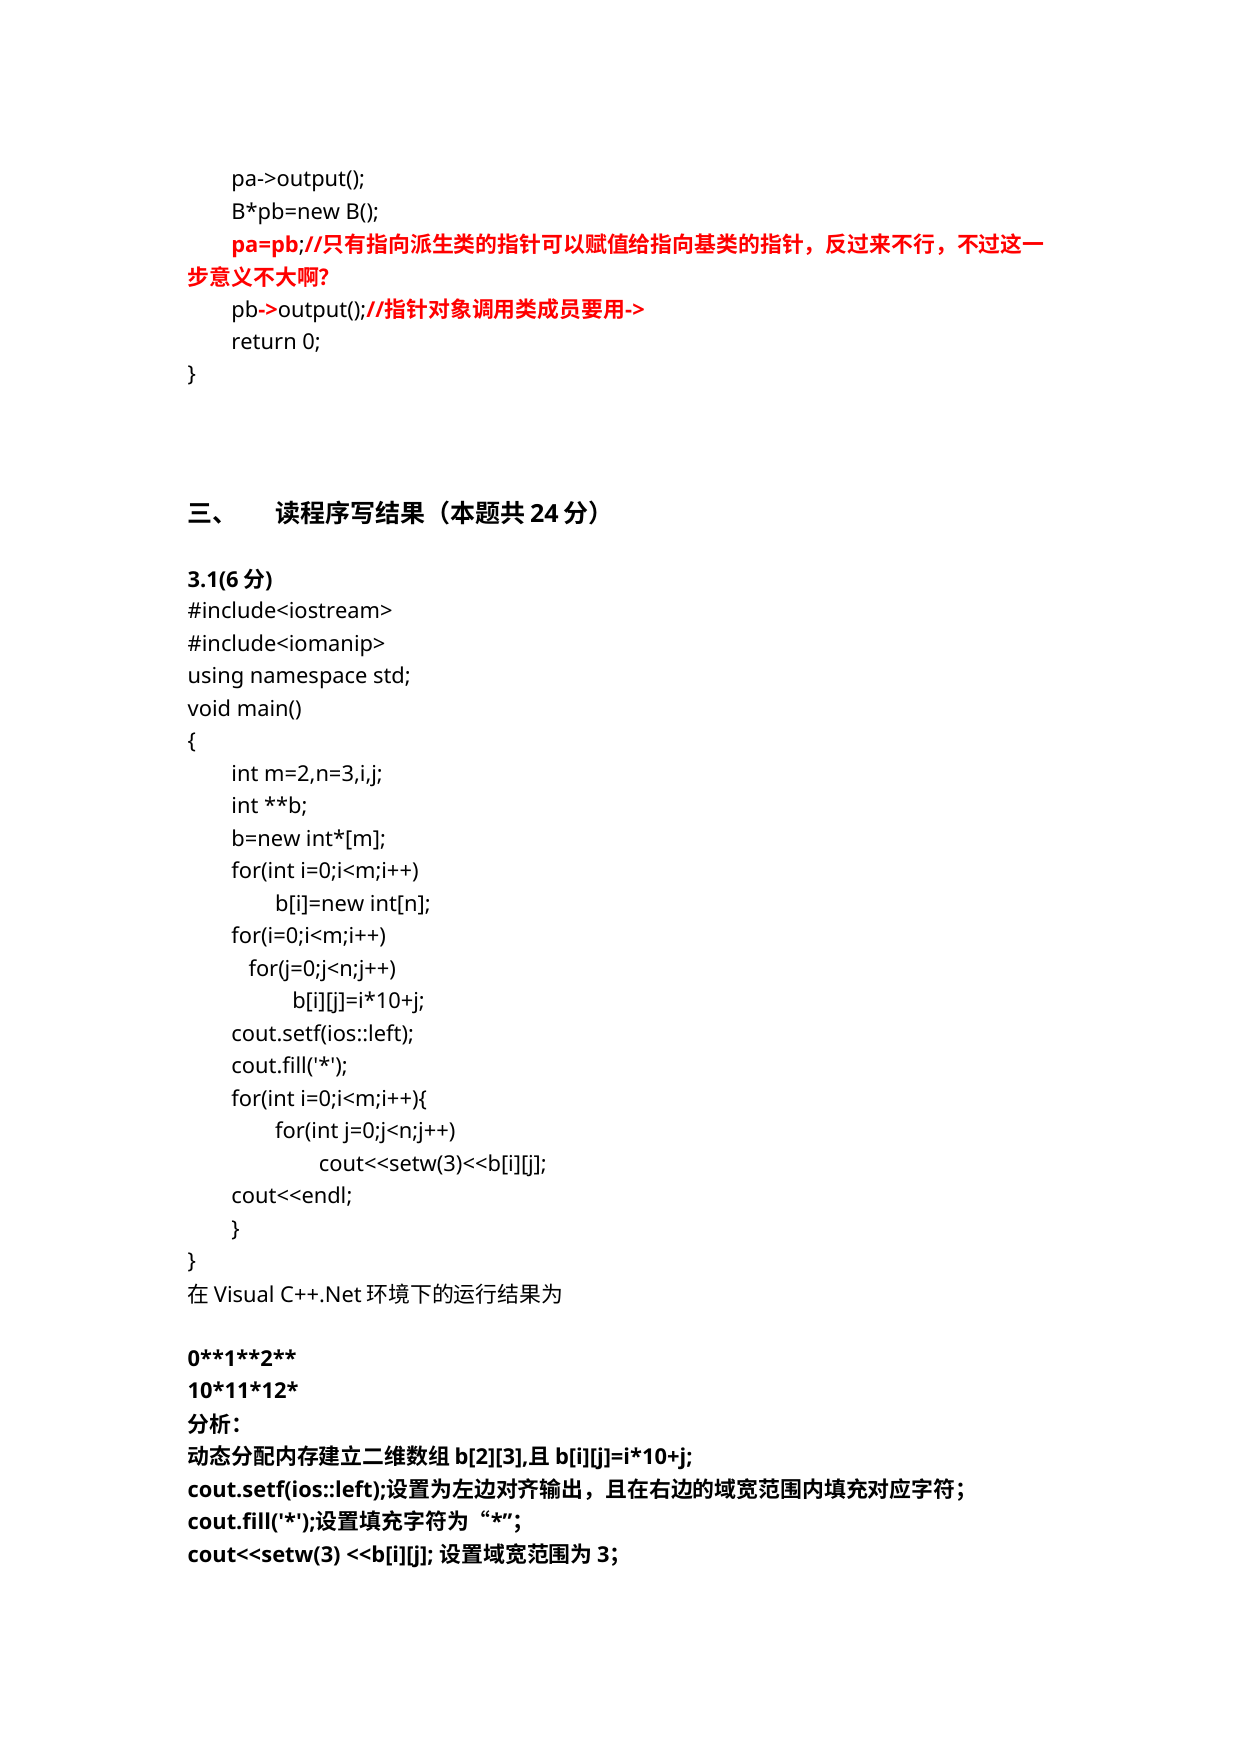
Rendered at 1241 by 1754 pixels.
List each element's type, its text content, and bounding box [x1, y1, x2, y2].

text for(i=0;i<m;i++) [187, 919, 1053, 952]
text int **b; [187, 789, 1053, 822]
text cout.fill('*');设置填充字符为“*”； [187, 1504, 1053, 1537]
text for(int i=0;i<m;i++){ [187, 1082, 1053, 1114]
text cout.setf(ios::left);设置为左边对齐输出，且在右边的域宽范围内填充对应字符； [187, 1472, 1053, 1504]
text #include<iomanip> [187, 627, 1053, 659]
text cout<<endl; [187, 1179, 1053, 1212]
text b[i][j]=i*10+j; [187, 984, 1053, 1017]
text { [187, 724, 1053, 757]
text for(int i=0;i<m;i++) [187, 854, 1053, 887]
text #include<iostream> [187, 594, 1053, 627]
text pa=pb;//只有指向派生类的指针可以赋值给指向基类的指针，反过来不行，不过这一步意义不大啊？ [187, 227, 1053, 292]
text pa->output(); [187, 162, 1053, 194]
text int m=2,n=3,i,j; [187, 757, 1053, 789]
text 动态分配内存建立二维数组b[2][3],且b[i][j]=i*10+j; [187, 1439, 1053, 1472]
text b=new int*[m]; [187, 822, 1053, 854]
text cout.setf(ios::left); [187, 1017, 1053, 1049]
text 在Visual C++.Net环境下的运行结果为 [187, 1277, 1053, 1309]
text 10*11*12* [187, 1374, 1053, 1407]
text } [187, 357, 1053, 389]
text 0**1**2** [187, 1342, 1053, 1374]
text pb->output();//指针对象调用类成员要用-> [187, 292, 1053, 324]
text for(int j=0;j<n;j++) [187, 1114, 1053, 1147]
text } [187, 1212, 1053, 1244]
text cout<<setw(3)<<b[i][j]; [187, 1147, 1053, 1179]
text void main() [187, 692, 1053, 724]
text 分析： [187, 1407, 1053, 1439]
text b[i]=new int[n]; [187, 887, 1053, 919]
text for(j=0;j<n;j++) [187, 952, 1053, 984]
text B*pb=new B(); [187, 194, 1053, 227]
text return 0; [187, 324, 1053, 357]
text 3.1(6分) [187, 562, 1053, 594]
text } [187, 1244, 1053, 1277]
text using namespace std; [187, 659, 1053, 692]
text cout.fill('*'); [187, 1049, 1053, 1082]
text cout<<setw(3) <<b[i][j]; 设置域宽范围为3； [187, 1537, 1053, 1569]
subtitle 读程序写结果（本题共24分） [187, 479, 1053, 544]
